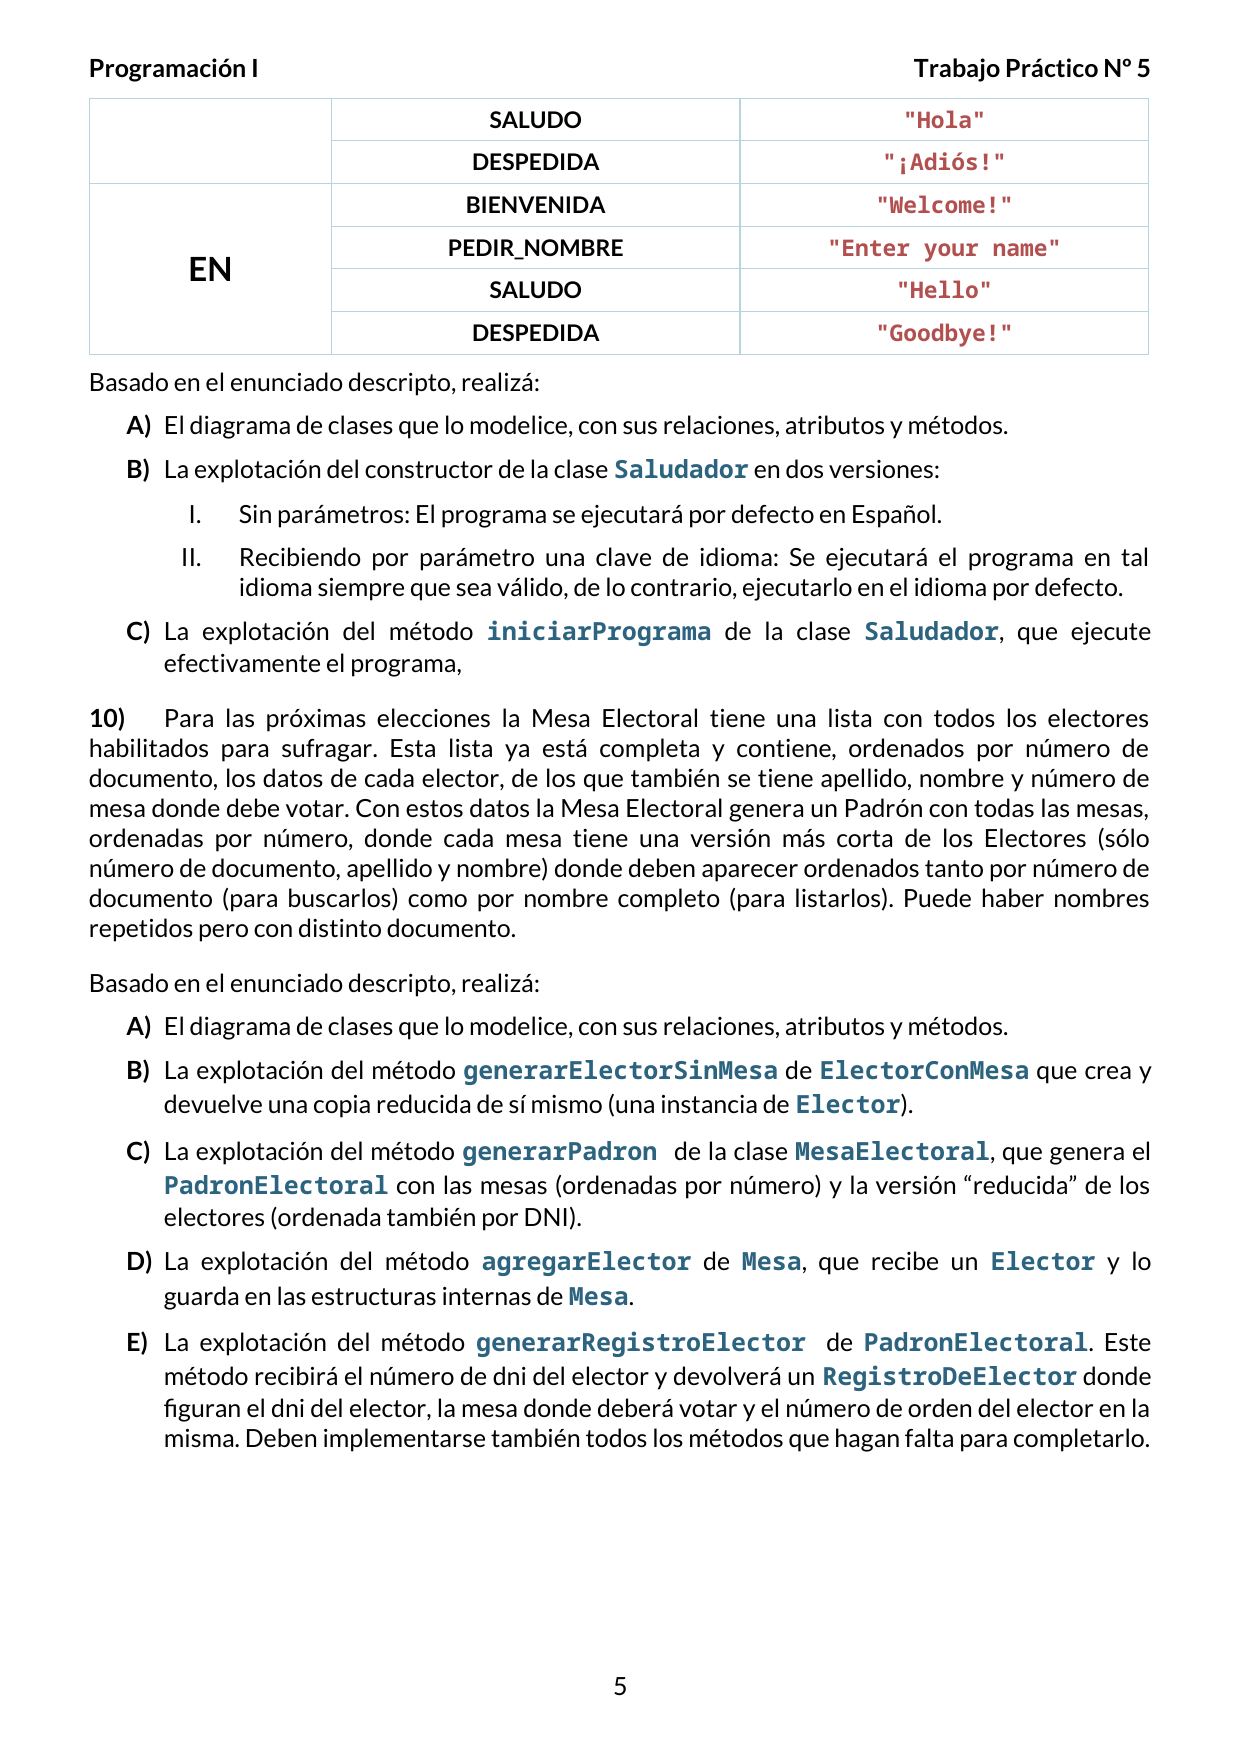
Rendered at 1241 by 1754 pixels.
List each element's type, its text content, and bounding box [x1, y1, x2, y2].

list Recibiendo por parámetro una clave de idioma: Se ejecutará el programa en tal idioma siempre que sea válido, de lo contrario, ejecutarlo en el idioma por defecto. [201, 541, 1152, 601]
list La explotación del método generarElectorSinMesa de ElectorConMesa que crea y devuelve una copia reducida de sí mismo (una instancia de Elector). [126, 1053, 1152, 1121]
table_cell SALUDO [332, 99, 739, 140]
table_cell "Welcome!" [741, 184, 1148, 226]
table_cell BIENVENIDA [332, 184, 739, 226]
list Sin parámetros: El programa se ejecutará por defecto en Español. [201, 499, 1152, 529]
list La explotación del método iniciarPrograma de la clase Saludador, que ejecute efectivamente el programa, [126, 614, 1152, 678]
table_cell DESPEDIDA [332, 141, 739, 183]
table_cell "Goodbye!" [741, 312, 1148, 354]
table_cell "Hello" [741, 269, 1148, 311]
table_cell PEDIR_NOMBRE [332, 227, 739, 268]
list Para las próximas elecciones la Mesa Electoral tiene una lista con todos los electores habilitados para sufragar. Esta lista ya está completa y contiene, ordenados por número de documento, los datos de cada elector, de los que también se tiene apellido, nombre y número de mesa donde debe votar. Con estos datos la Mesa Electoral genera un Padrón con todas las mesas, ordenadas por número, donde cada mesa tiene una versión más corta de los Electores (sólo número de documento, apellido y nombre) donde deben aparecer ordenados tanto por número de documento (para buscarlos) como por nombre completo (para listarlos). Puede haber nombres repetidos pero con distinto documento. [89, 703, 1152, 943]
list La explotación del método generarPadron de la clase MesaElectoral, que genera el PadronElectoral con las mesas (ordenadas por número) y la versión “reducida” de los electores (ordenada también por DNI). [126, 1133, 1152, 1232]
table_cell "Hola" [741, 99, 1148, 140]
table_cell SALUDO [332, 269, 739, 311]
table_cell DESPEDIDA [332, 312, 739, 354]
table_cell EN [90, 184, 331, 354]
list La explotación del constructor de la clase Saludador en dos versiones: [126, 452, 1152, 486]
list El diagrama de clases que lo modelice, con sus relaciones, atributos y métodos. [126, 410, 1152, 440]
list La explotación del método generarRegistroElector de PadronElectoral. Este método recibirá el número de dni del elector y devolverá un RegistroDeElector donde figuran el dni del elector, la mesa donde deberá votar y el número de orden del elector en la misma. Deben implementarse también todos los métodos que hagan falta para completarlo. [126, 1325, 1152, 1453]
text Basado en el enunciado descripto, realizá: [89, 367, 1152, 397]
list La explotación del método agregarElector de Mesa, que recibe un Elector y lo guarda en las estructuras internas de Mesa. [126, 1244, 1152, 1312]
table_cell "¡Adiós!" [741, 141, 1148, 183]
table_cell "Enter your name" [741, 227, 1148, 268]
list El diagrama de clases que lo modelice, con sus relaciones, atributos y métodos. [126, 1010, 1152, 1040]
text Basado en el enunciado descripto, realizá: [89, 968, 1152, 998]
